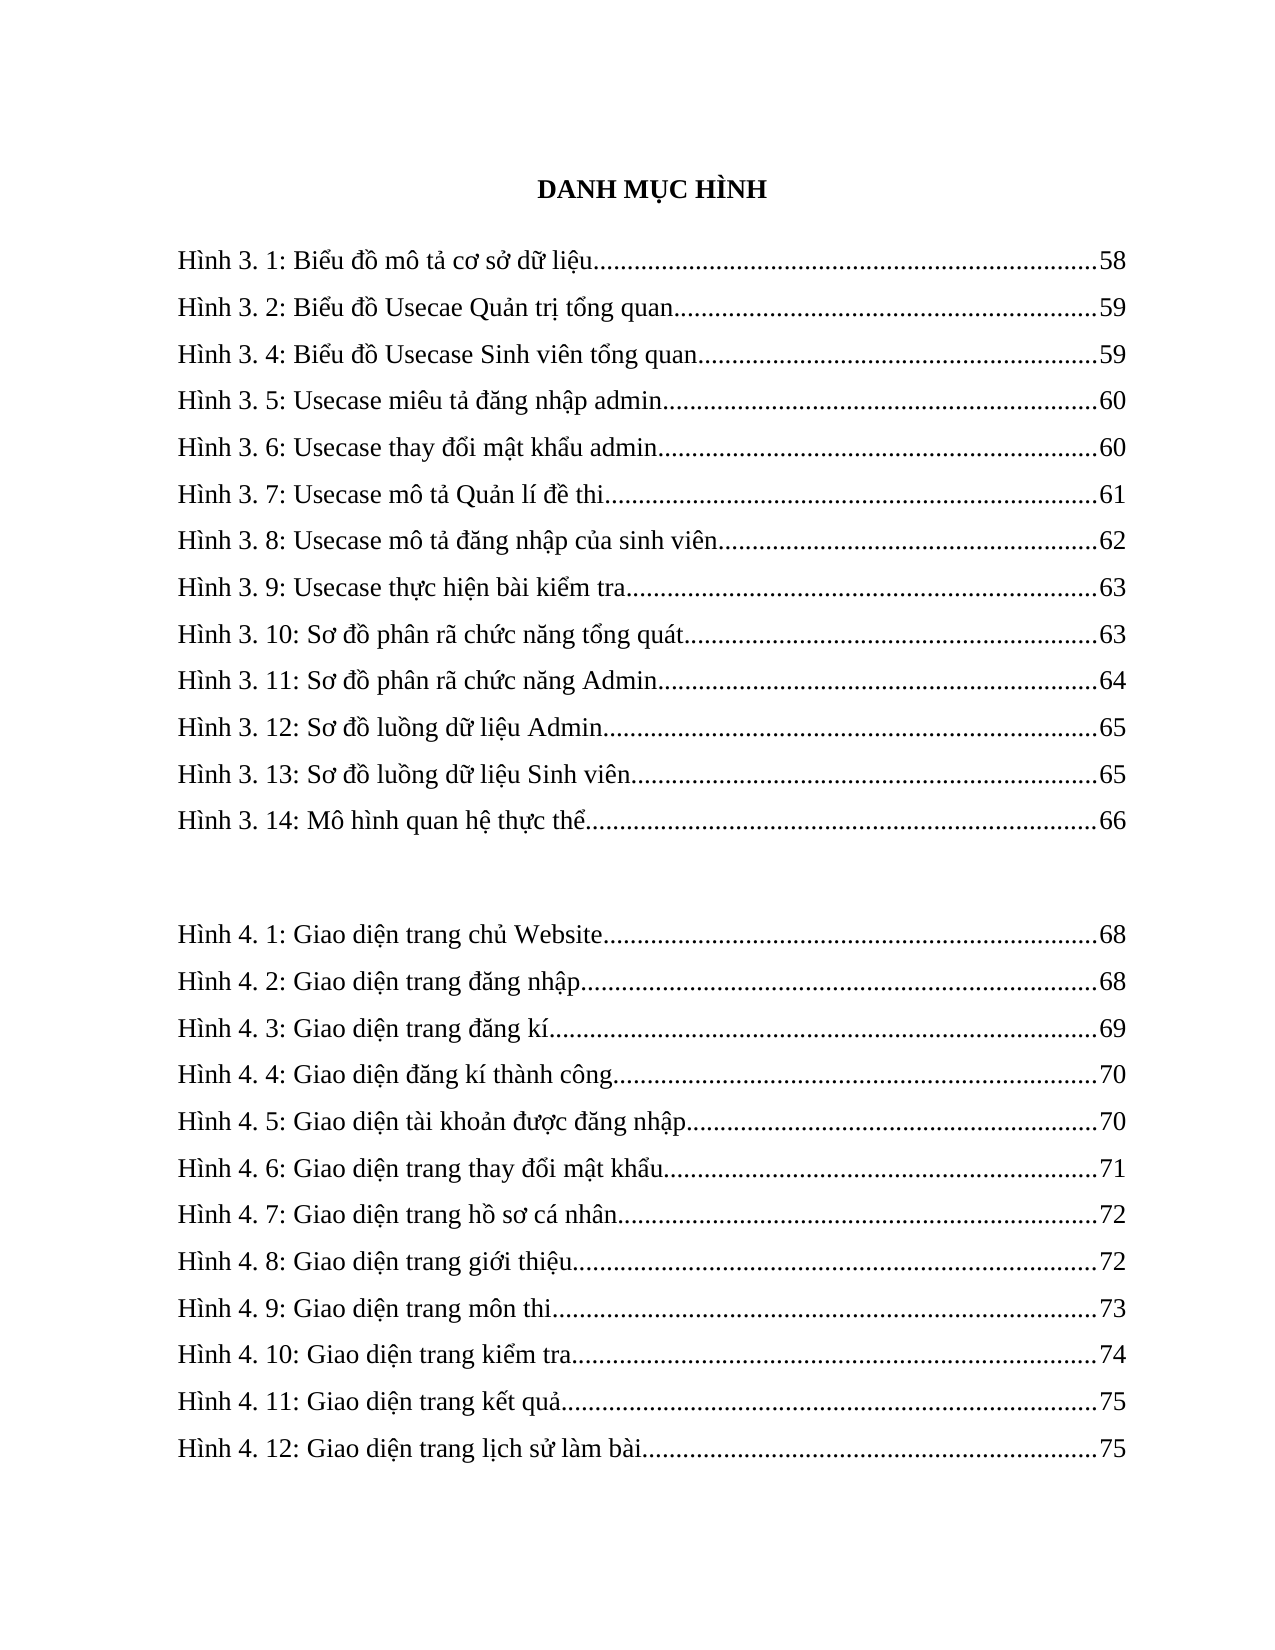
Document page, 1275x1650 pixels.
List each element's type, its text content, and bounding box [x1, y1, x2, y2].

text Hình 3. 2: Biểu đồ Usecae Quản trị tổng quan 59 [177, 291, 1127, 322]
text Hình 3. 8: Usecase mô tả đăng nhập của sinh viên 62 [177, 524, 1127, 556]
text DANH MỤC HÌNH [177, 173, 1127, 204]
text Hình 4. 6: Giao diện trang thay đổi mật khẩu 71 [177, 1152, 1127, 1183]
text Hình 4. 7: Giao diện trang hồ sơ cá nhân 72 [177, 1198, 1127, 1230]
text Hình 3. 5: Usecase miêu tả đăng nhập admin 60 [177, 384, 1127, 416]
text Hình 3. 4: Biểu đồ Usecase Sinh viên tổng quan 59 [177, 338, 1127, 369]
text Hình 3. 12: Sơ đồ luồng dữ liệu Admin 65 [177, 711, 1127, 742]
text Hình 4. 10: Giao diện trang kiểm tra 74 [177, 1338, 1127, 1370]
text Hình 3. 7: Usecase mô tả Quản lí đề thi 61 [177, 478, 1127, 509]
text Hình 4. 12: Giao diện trang lịch sử làm bài 75 [177, 1432, 1127, 1463]
text Hình 3. 10: Sơ đồ phân rã chức năng tổng quát 63 [177, 618, 1127, 649]
text Hình 3. 13: Sơ đồ luồng dữ liệu Sinh viên 65 [177, 758, 1127, 789]
text Hình 4. 9: Giao diện trang môn thi 73 [177, 1292, 1127, 1323]
text Hình 4. 1: Giao diện trang chủ Website 68 [177, 918, 1127, 950]
text Hình 3. 11: Sơ đồ phân rã chức năng Admin 64 [177, 664, 1127, 696]
text Hình 4. 11: Giao diện trang kết quả 75 [177, 1385, 1127, 1416]
text Hình 4. 3: Giao diện trang đăng kí 69 [177, 1012, 1127, 1043]
text Hình 4. 2: Giao diện trang đăng nhập 68 [177, 965, 1127, 996]
text Hình 3. 9: Usecase thực hiện bài kiểm tra 63 [177, 571, 1127, 602]
text Hình 4. 5: Giao diện tài khoản được đăng nhập 70 [177, 1105, 1127, 1136]
text Hình 4. 8: Giao diện trang giới thiệu 72 [177, 1245, 1127, 1276]
text Hình 3. 14: Mô hình quan hệ thực thể 66 [177, 804, 1127, 836]
text Hình 4. 4: Giao diện đăng kí thành công 70 [177, 1058, 1127, 1090]
text Hình 3. 1: Biểu đồ mô tả cơ sở dữ liệu 58 [177, 244, 1127, 276]
text Hình 3. 6: Usecase thay đổi mật khẩu admin 60 [177, 431, 1127, 462]
